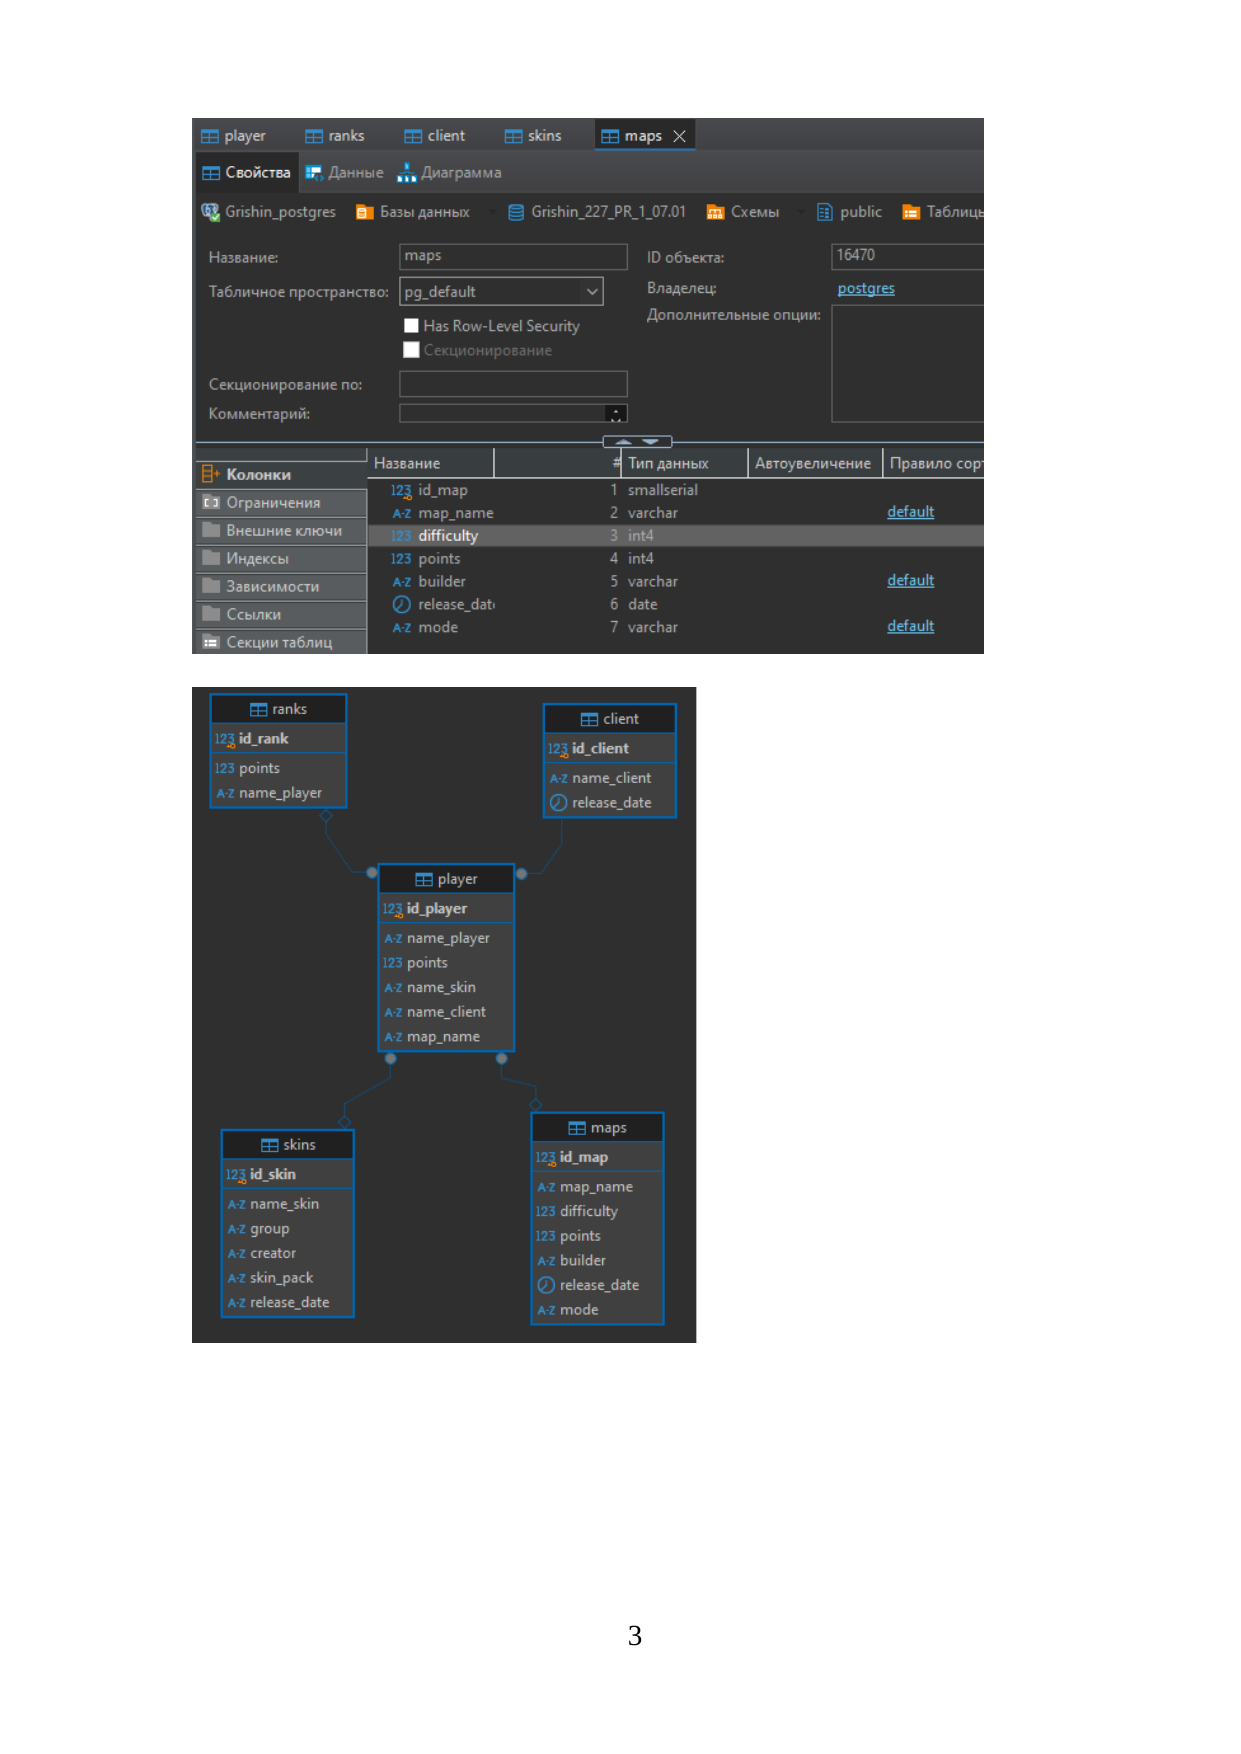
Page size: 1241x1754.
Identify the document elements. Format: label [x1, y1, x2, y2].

picture [192, 118, 984, 654]
picture [192, 687, 697, 1343]
